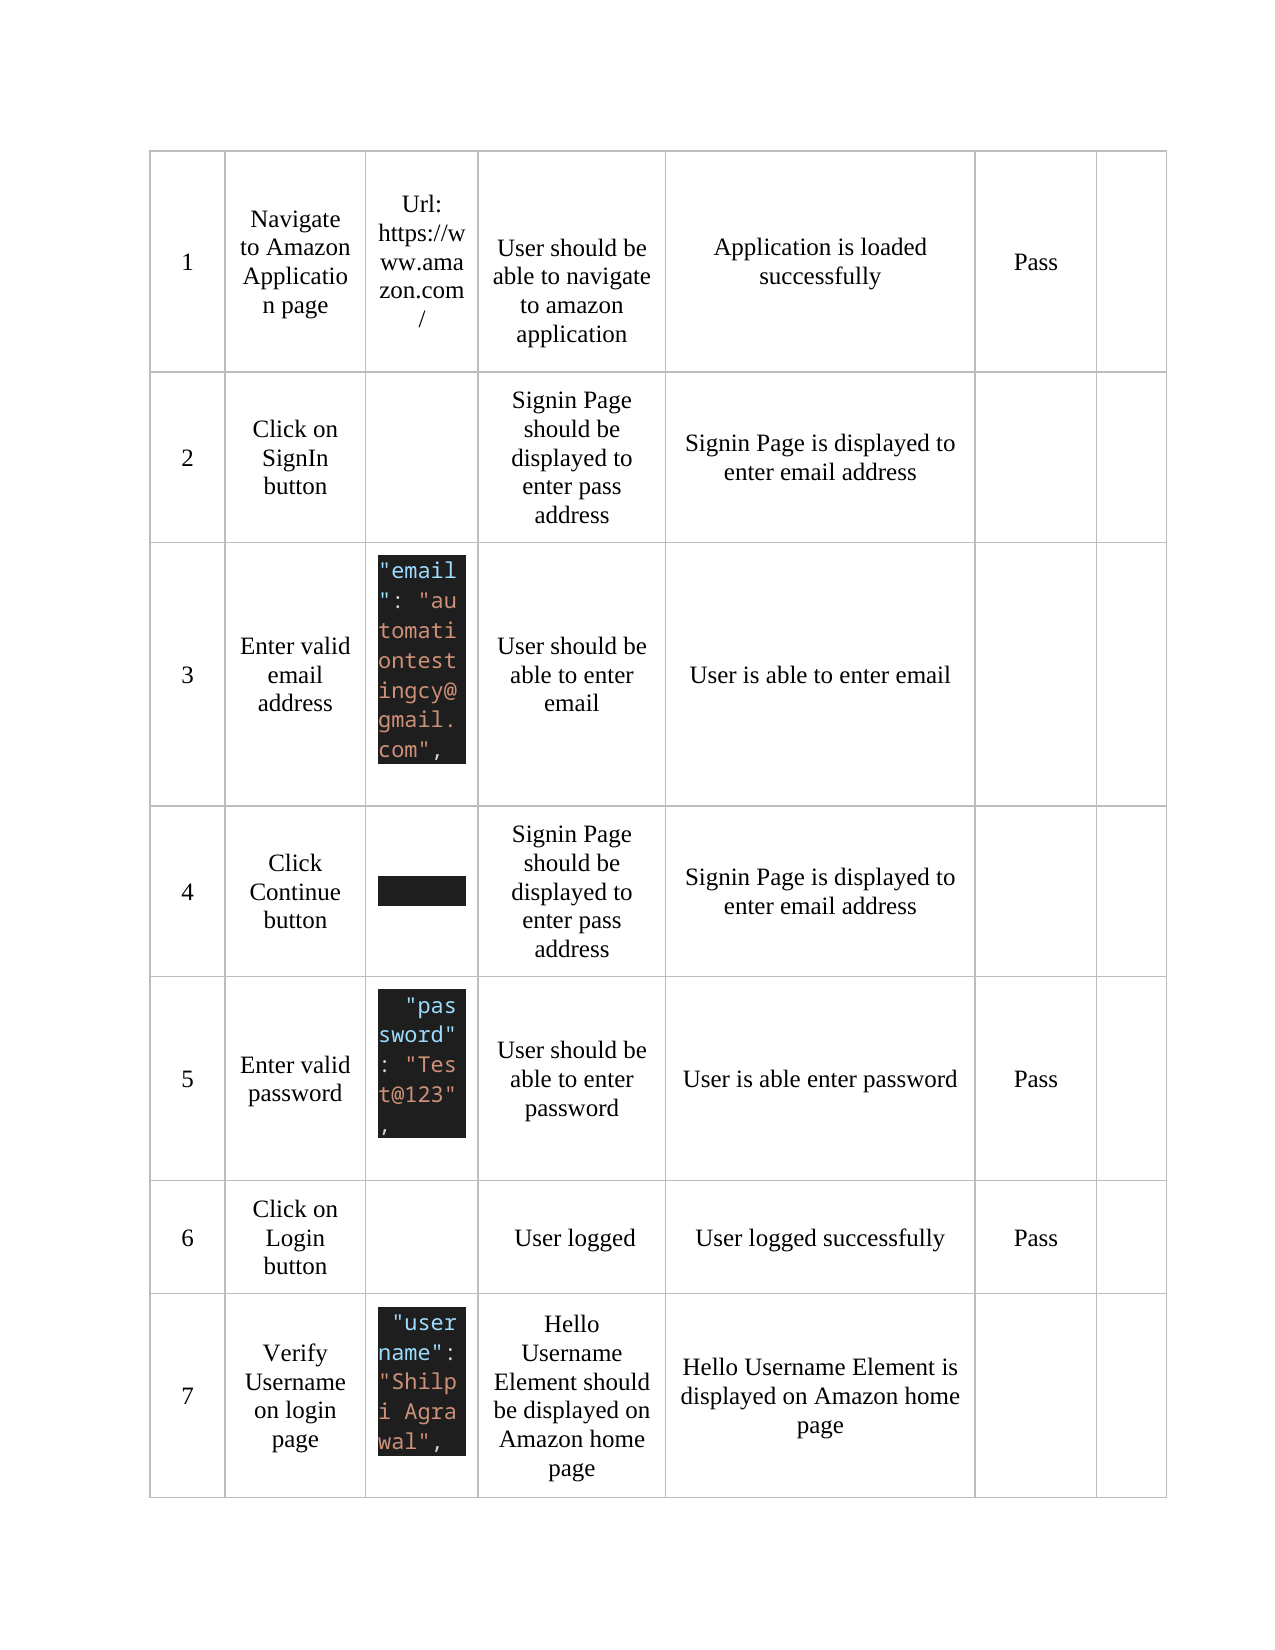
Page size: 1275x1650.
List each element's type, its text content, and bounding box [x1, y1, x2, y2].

table_cell Pass [976, 152, 1096, 371]
table_cell Enter valid email address [226, 543, 365, 805]
table_cell Signin Page should be displayed to enter pass address [479, 373, 665, 541]
table_cell 4 [151, 807, 224, 976]
table_cell [976, 543, 1096, 805]
table_cell Hello Username Element should be displayed on Amazon home page [479, 1294, 665, 1497]
table_cell Click on SignIn button [226, 373, 365, 541]
table_cell Click on Login button [226, 1181, 365, 1293]
table_cell [1097, 1181, 1166, 1293]
table_cell [1097, 373, 1166, 541]
table_cell "username": "Shilpi Agrawal", [366, 1294, 477, 1497]
table_cell Pass [976, 1181, 1096, 1293]
table_cell [366, 373, 477, 541]
table_cell User should be able to enter email [479, 543, 665, 805]
table_cell User is able to enter email [666, 543, 974, 805]
table_cell Signin Page is displayed to enter email address [666, 373, 974, 541]
table_cell Navigate to Amazon Application page [226, 152, 365, 371]
table_cell [1097, 977, 1166, 1180]
table_cell [1097, 543, 1166, 805]
table_cell [976, 1294, 1096, 1497]
table_cell [976, 807, 1096, 976]
table_cell 6 [151, 1181, 224, 1293]
table_cell 7 [151, 1294, 224, 1497]
table_cell [1097, 152, 1166, 371]
table_cell [976, 373, 1096, 541]
table_cell Url: https://www.amazon.com/ [366, 152, 477, 371]
table_cell Pass [976, 977, 1096, 1180]
table_cell [1097, 1294, 1166, 1497]
table_cell Enter valid password [226, 977, 365, 1180]
table_cell [366, 1181, 477, 1293]
table_cell Click Continue button [226, 807, 365, 976]
table_cell [1097, 807, 1166, 976]
table_cell "password": "Test@123", [366, 977, 477, 1180]
table_cell Verify Username on login page [226, 1294, 365, 1497]
table_cell User should be able to navigate to amazon application [479, 152, 665, 371]
table_cell User should be able to enter password [479, 977, 665, 1180]
table_cell "email": "automationtestingcy@gmail.com", [366, 543, 477, 805]
table_cell 1 [151, 152, 224, 371]
table_cell Signin Page is displayed to enter email address [666, 807, 974, 976]
table_cell User logged [479, 1181, 665, 1293]
table_cell Application is loaded successfully [666, 152, 974, 371]
table_cell 5 [151, 977, 224, 1180]
table_cell 2 [151, 373, 224, 541]
table_cell User logged successfully [666, 1181, 974, 1293]
table_cell User is able enter password [666, 977, 974, 1180]
table_cell [366, 807, 477, 976]
table_cell Hello Username Element is displayed on Amazon home page [666, 1294, 974, 1497]
table_cell Signin Page should be displayed to enter pass address [479, 807, 665, 976]
table_cell 3 [151, 543, 224, 805]
